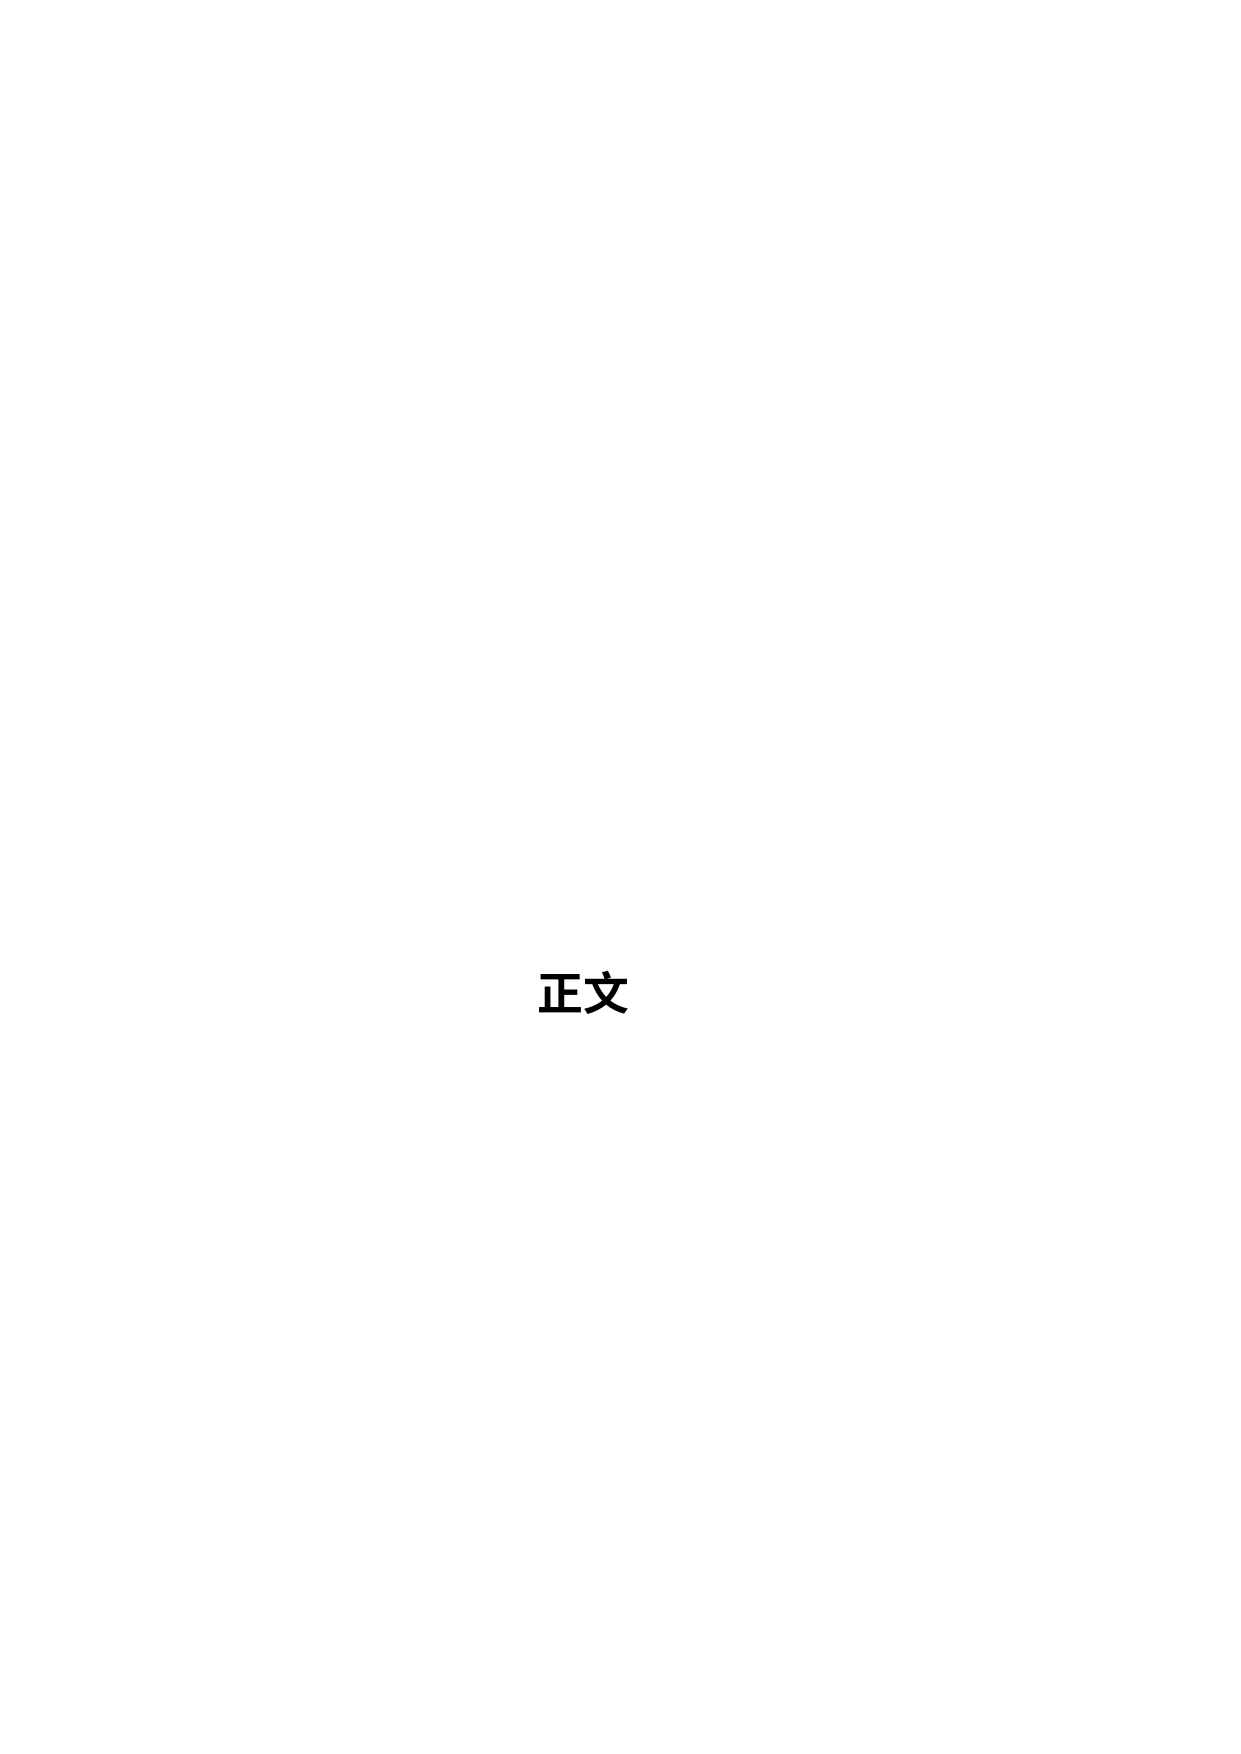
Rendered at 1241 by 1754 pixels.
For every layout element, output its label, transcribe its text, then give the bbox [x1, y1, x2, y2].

text 正文 [494, 942, 1053, 1039]
